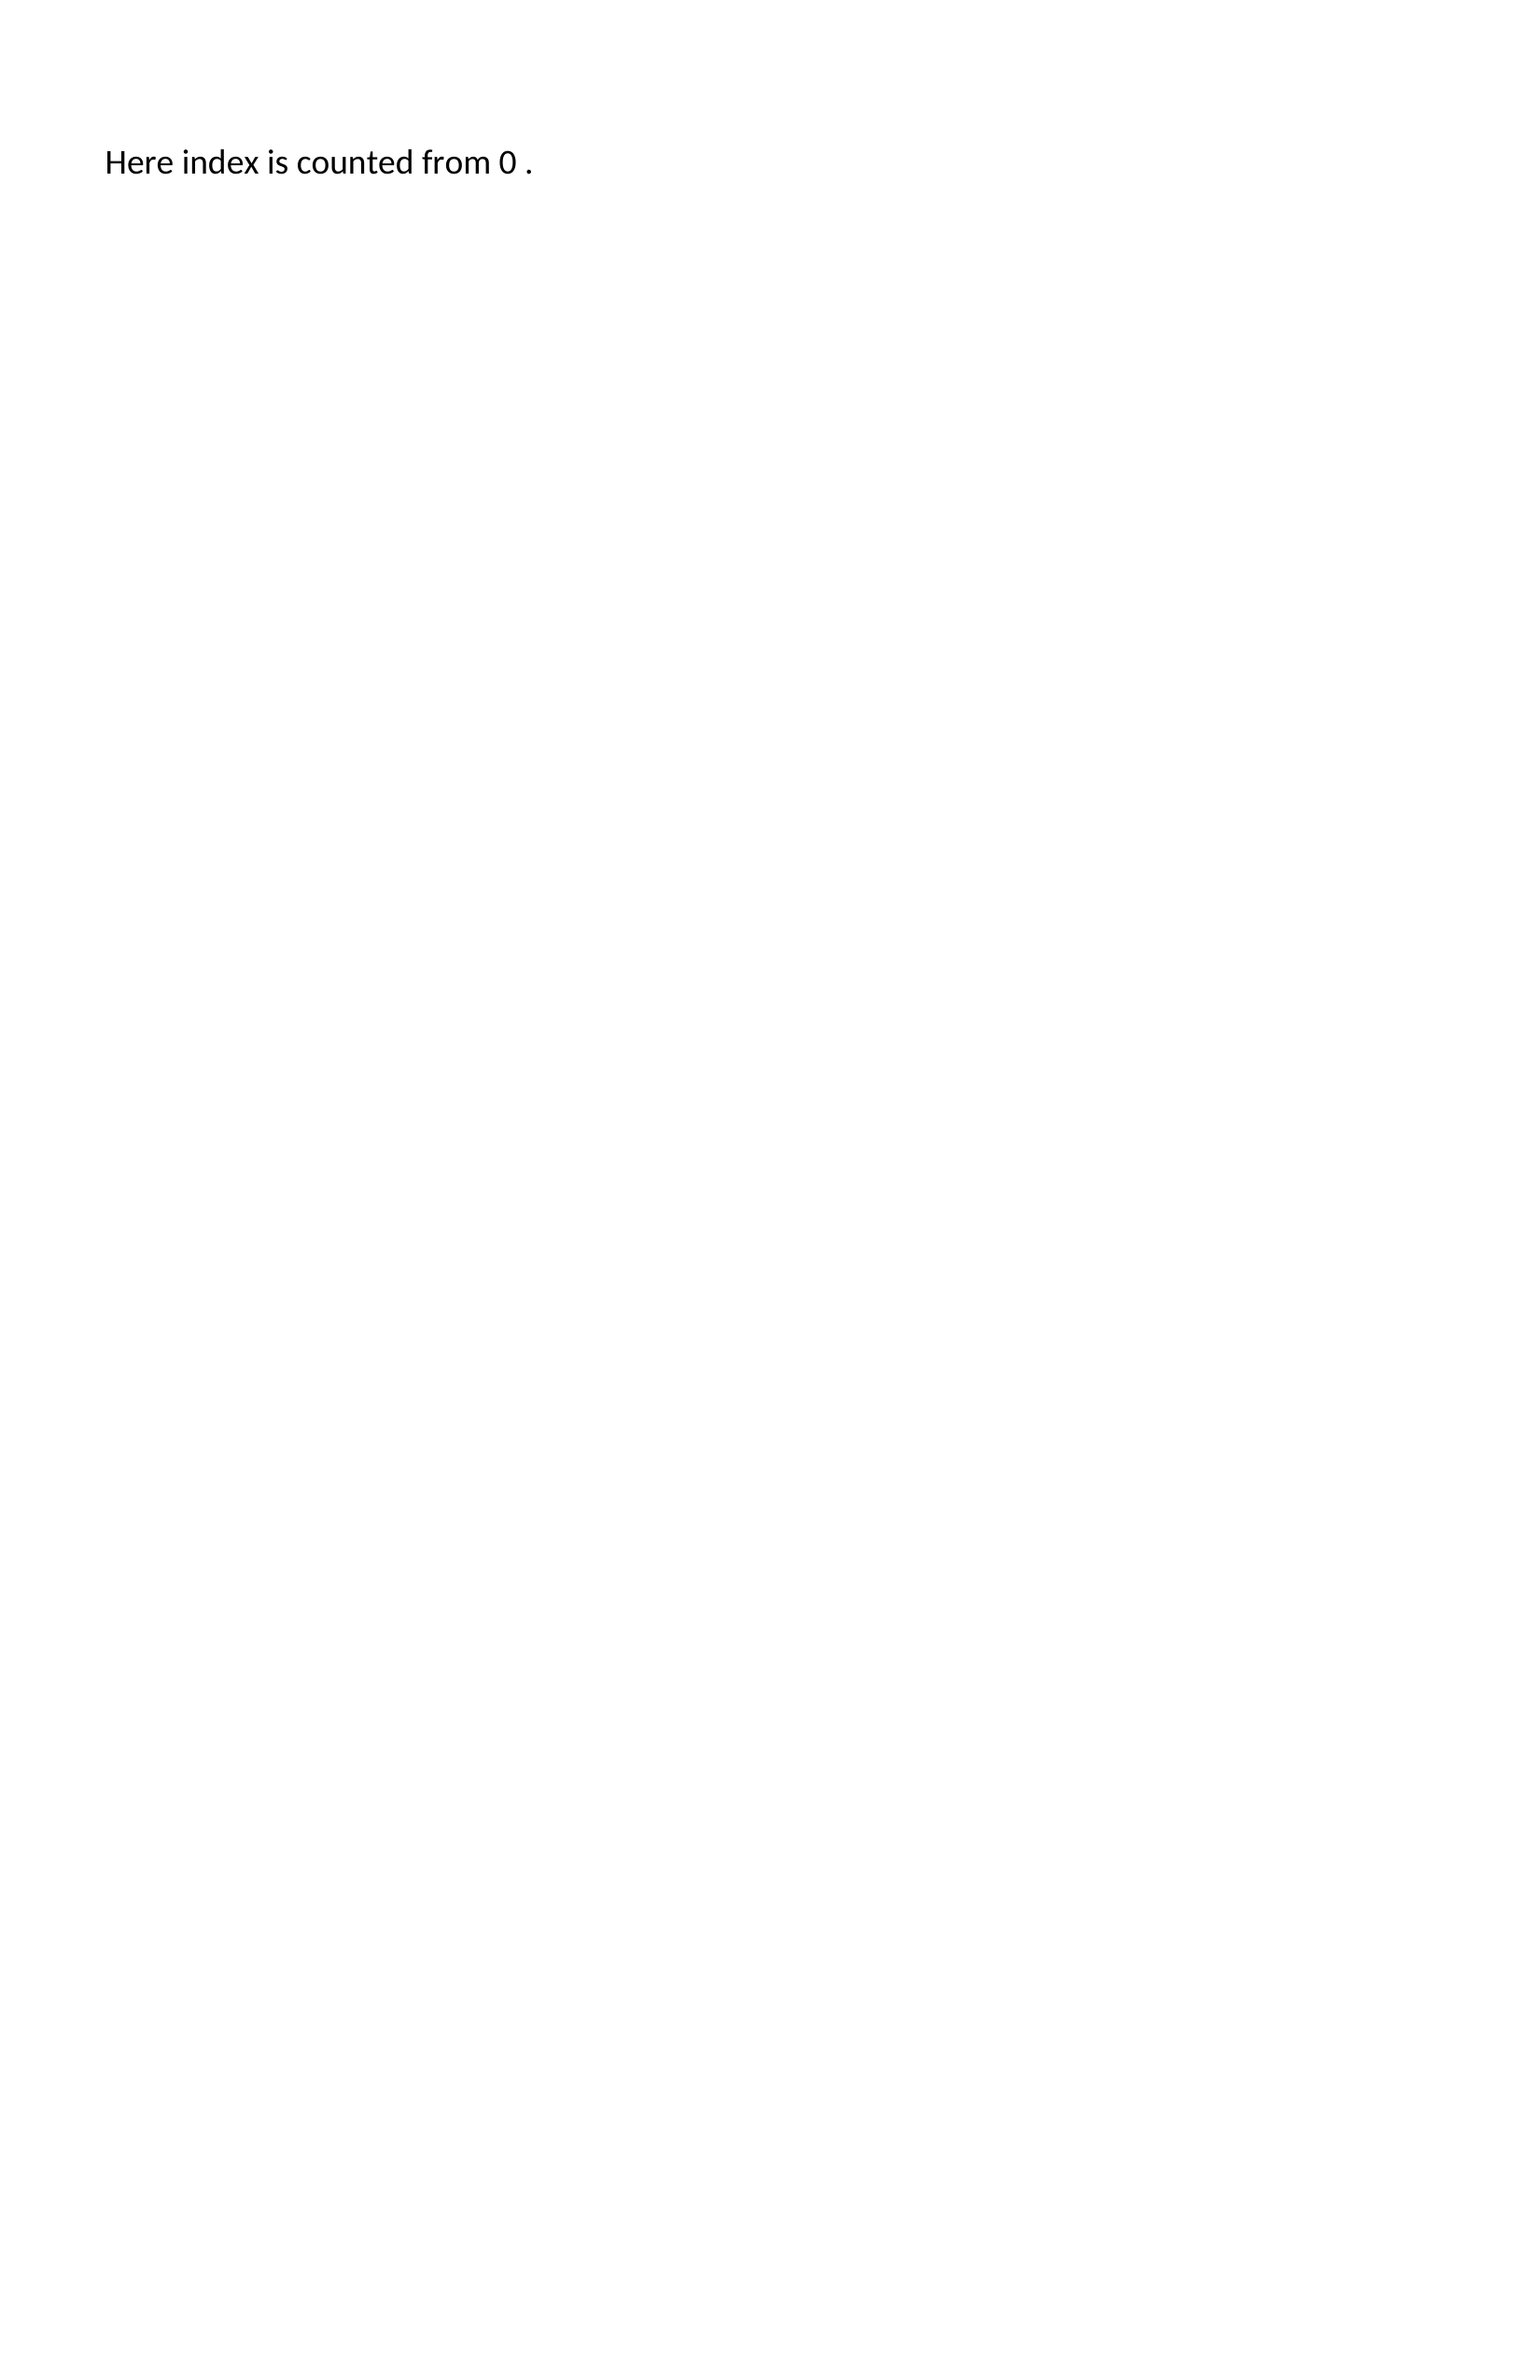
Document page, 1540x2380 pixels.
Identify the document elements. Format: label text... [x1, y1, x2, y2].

text Here index is counted from 0 . [105, 140, 1435, 183]
